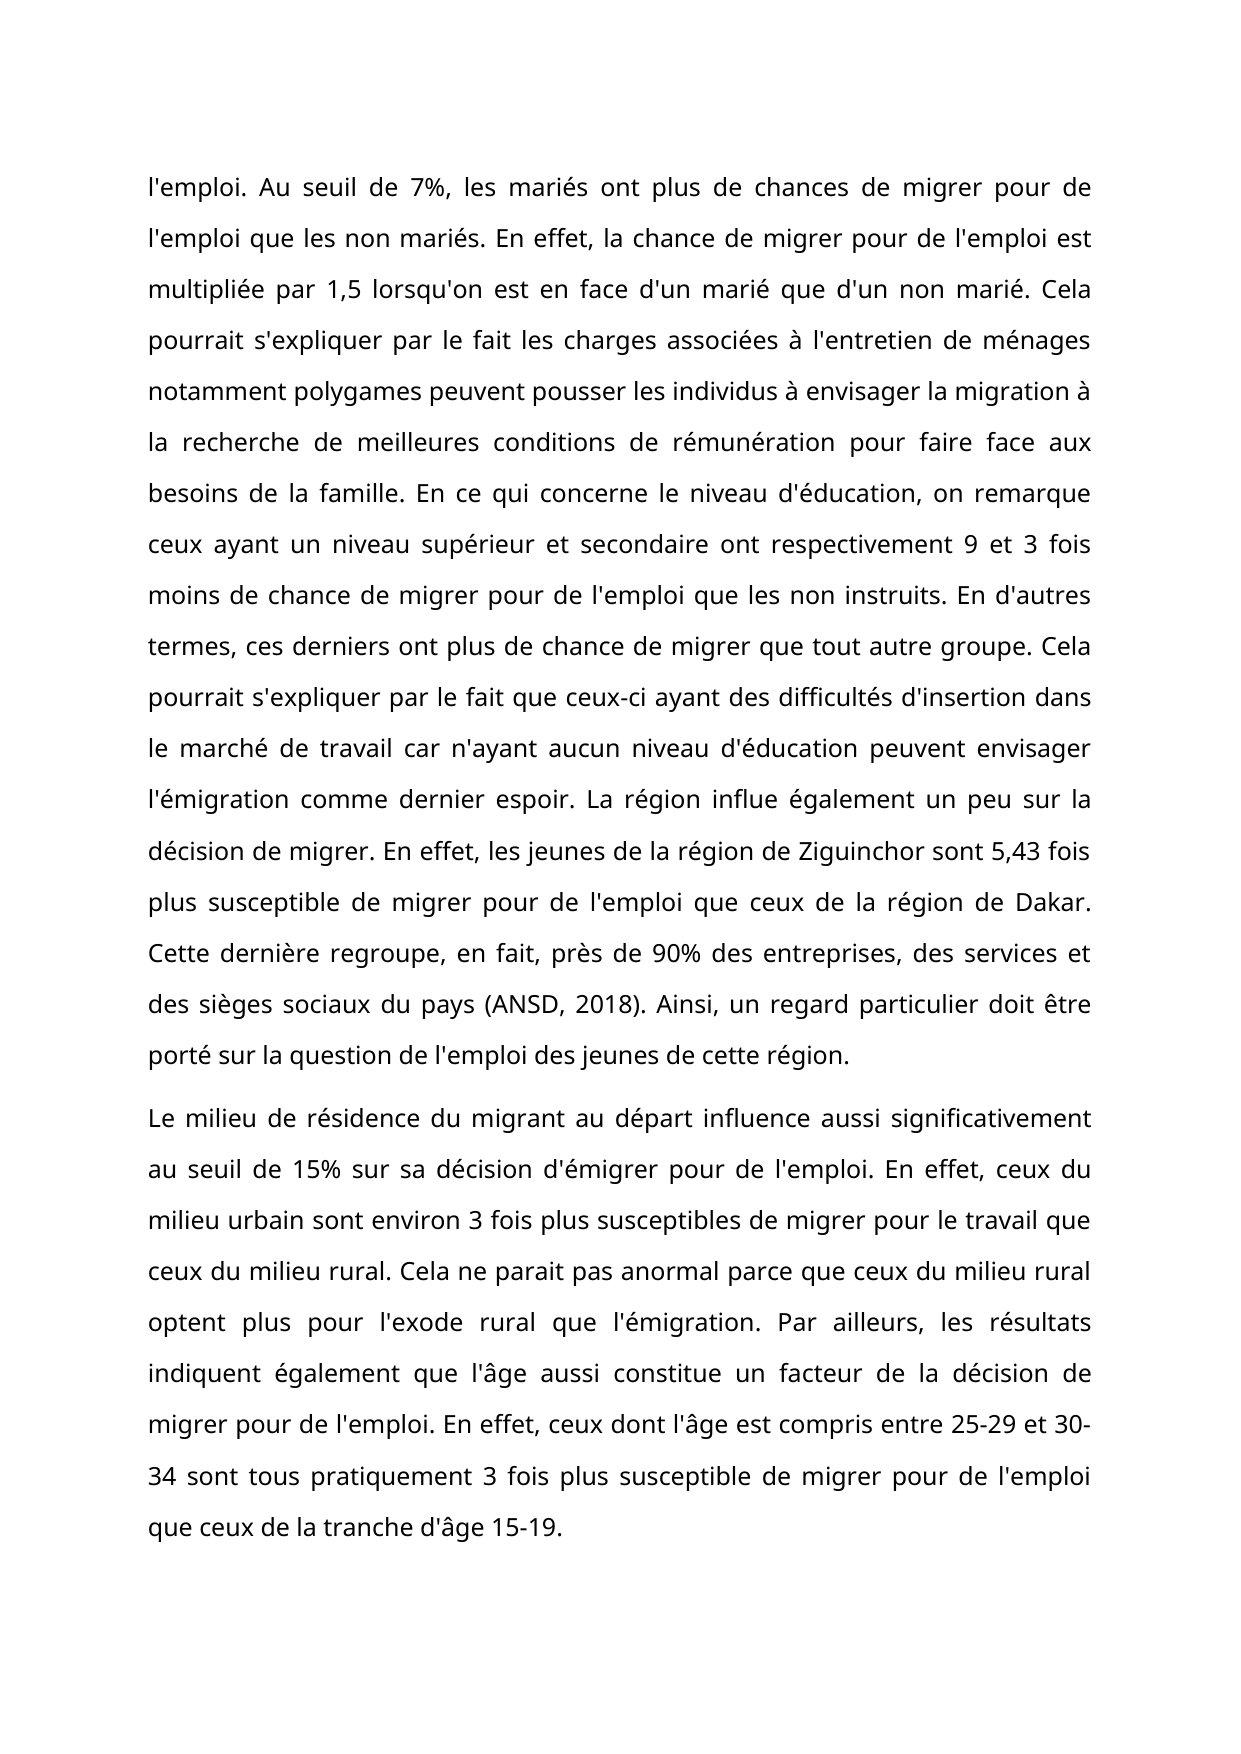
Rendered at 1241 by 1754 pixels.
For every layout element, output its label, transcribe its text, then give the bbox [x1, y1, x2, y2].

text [148, 169, 1093, 1071]
text Le milieu de résidence du migrant au départ influence aussi significativement au seuil de 15% sur sa décision d'émigrer pour de l'emploi. En effet, ceux du milieu urbain sont environ 3 fois plus susceptibles de migrer pour le travail que ceux du milieu rural. Cela ne parait pas anormal parce que ceux du milieu rural optent plus pour l'exode rural que l'émigration. Par ailleurs, les résultats indiquent également que l'âge aussi constitue un facteur de la décision de migrer pour de l'emploi. En effet, ceux dont l'âge est compris entre 25-29 et 30-34 sont tous pratiquement 3 fois plus susceptible de migrer pour de l'emploi que ceux de la tranche d'âge 15-19. [148, 1101, 1093, 1543]
